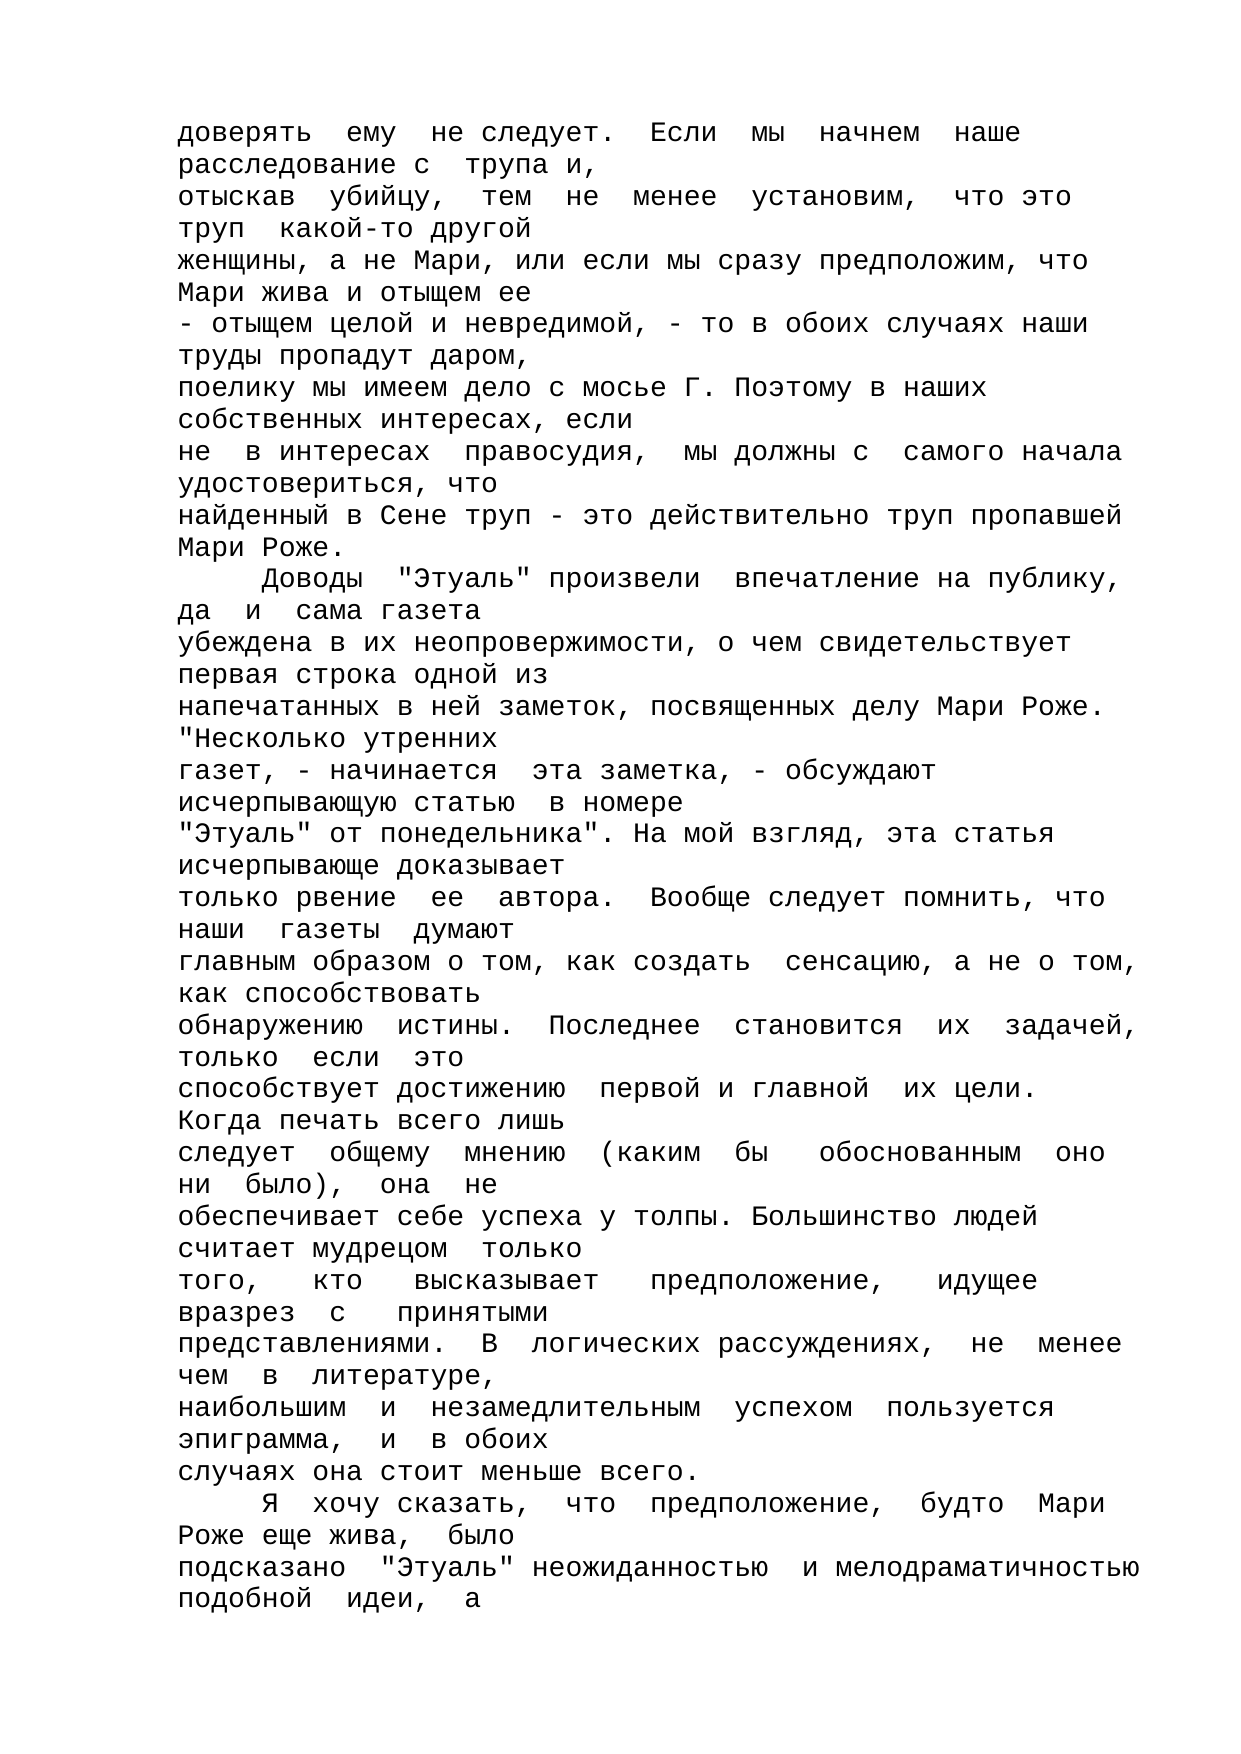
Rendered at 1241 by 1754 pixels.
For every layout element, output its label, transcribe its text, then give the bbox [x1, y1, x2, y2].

text Доводы "Этуаль" произвели впечатление на публику, да и сама газета [177, 564, 1152, 628]
text убеждена в их неопровержимости, о чем свидетельствует первая строка одной из [177, 628, 1152, 692]
text только рвение ее автора. Вообще следует помнить, что наши газеты думают [177, 883, 1152, 947]
text случаях она стоит меньше всего. [177, 1457, 1152, 1489]
text отыскав убийцу, тем не менее установим, что это труп какой-то другой [177, 182, 1152, 246]
text следует общему мнению (каким бы обоснованным оно ни было), она не [177, 1138, 1152, 1202]
text газет, - начинается эта заметка, - обсуждают исчерпывающую статью в номере [177, 756, 1152, 819]
text напечатанных в ней заметок, посвященных делу Мари Роже. "Несколько утренних [177, 692, 1152, 756]
text не в интересах правосудия, мы должны с самого начала удостовериться, что [177, 437, 1152, 501]
text наибольшим и незамедлительным успехом пользуется эпиграмма, и в обоих [177, 1393, 1152, 1457]
text того, кто высказывает предположение, идущее вразрез с принятыми [177, 1266, 1152, 1329]
text подсказано "Этуаль" неожиданностью и мелодраматичностью подобной идеи, а [177, 1552, 1152, 1616]
text найденный в Сене труп - это действительно труп пропавшей Мари Роже. [177, 501, 1152, 564]
text женщины, а не Мари, или если мы сразу предположим, что Мари жива и отыщем ее [177, 246, 1152, 309]
text главным образом о том, как создать сенсацию, а не о том, как способствовать [177, 947, 1152, 1011]
text Я хочу сказать, что предположение, будто Мари Роже еще жива, было [177, 1489, 1152, 1552]
text доверять ему не следует. Если мы начнем наше расследование с трупа и, [177, 118, 1152, 182]
text "Этуаль" от понедельника". На мой взгляд, эта статья исчерпывающе доказывает [177, 819, 1152, 883]
text представлениями. В логических рассуждениях, не менее чем в литературе, [177, 1329, 1152, 1393]
text способствует достижению первой и главной их цели. Когда печать всего лишь [177, 1074, 1152, 1138]
text поелику мы имеем дело с мосье Г. Поэтому в наших собственных интересах, если [177, 373, 1152, 437]
text - отыщем целой и невредимой, - то в обоих случаях наши труды пропадут даром, [177, 309, 1152, 373]
text обнаружению истины. Последнее становится их задачей, только если это [177, 1011, 1152, 1074]
text обеспечивает себе успеха у толпы. Большинство людей считает мудрецом только [177, 1202, 1152, 1266]
